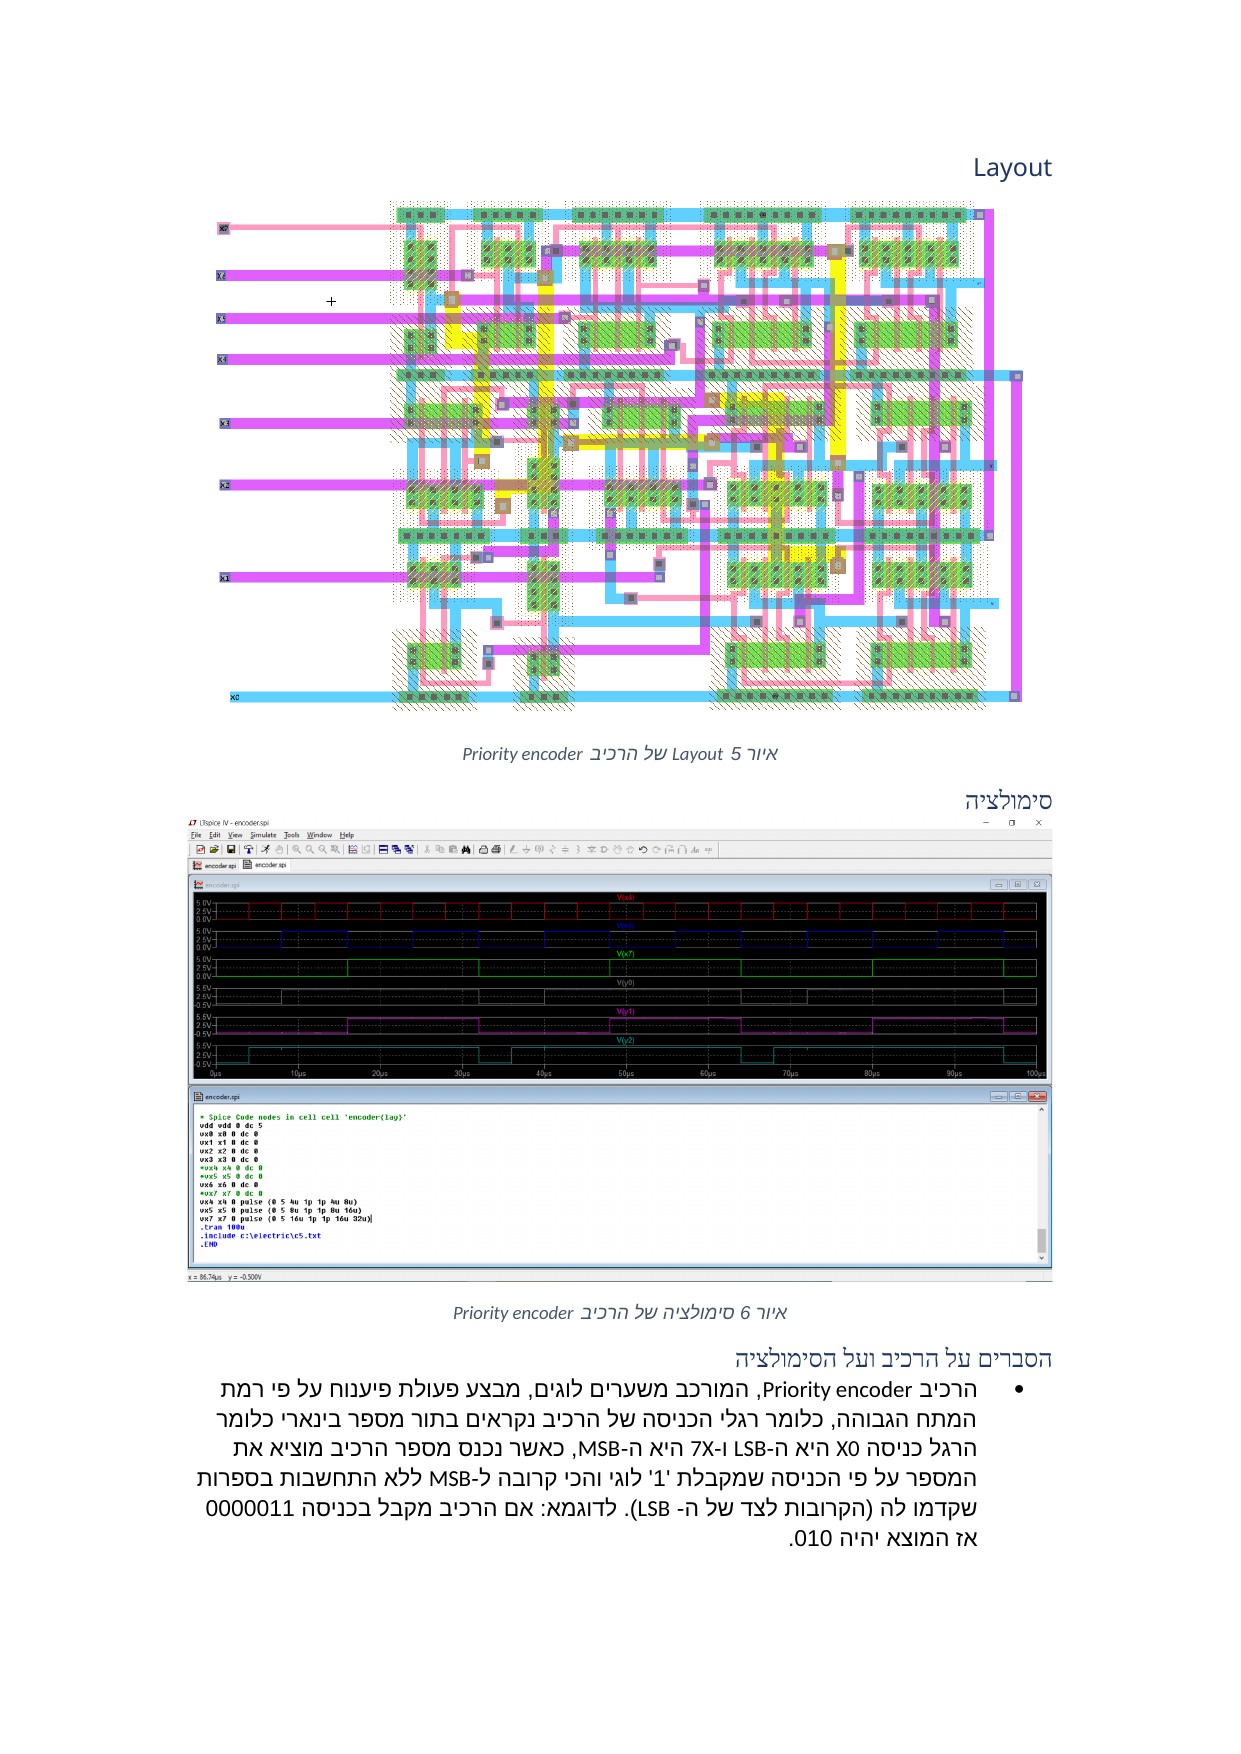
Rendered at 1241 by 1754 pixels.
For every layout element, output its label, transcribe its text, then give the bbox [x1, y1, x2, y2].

subtitle Layout [187, 150, 1053, 184]
subtitle סימולציה [187, 786, 1053, 815]
text איור 5 Layout של הרכיב Priority encoder [187, 742, 1053, 765]
list הרכיב Priority encoder, המורכב משערים לוגים, מבצע פעולת פיענוח על פי רמת המתח הגבוהה, כלומר רגלי הכניסה של הרכיב נקראים בתור מספר בינארי כלומר הרגל כניסה X0 היא ה-LSB ו-7X היא ה-MSB, כאשר נכנס מספר הרכיב מוציא את המספר על פי הכניסה שמקבלת '1' לוגי והכי קרובה ל-MSB ללא התחשבות בספרות שקדמו לה (הקרובות לצד של ה- LSB). לדוגמא: אם הרכיב מקבל בכניסה 0000011 אז המוצא יהיה 010. [187, 1376, 1015, 1551]
subtitle הסברים על הרכיב ועל הסימולציה [187, 1344, 1053, 1373]
picture [187, 817, 1053, 1282]
picture [187, 186, 1053, 724]
text איור 6 סימולציה של הרכיב Priority encoder [187, 1301, 1053, 1324]
